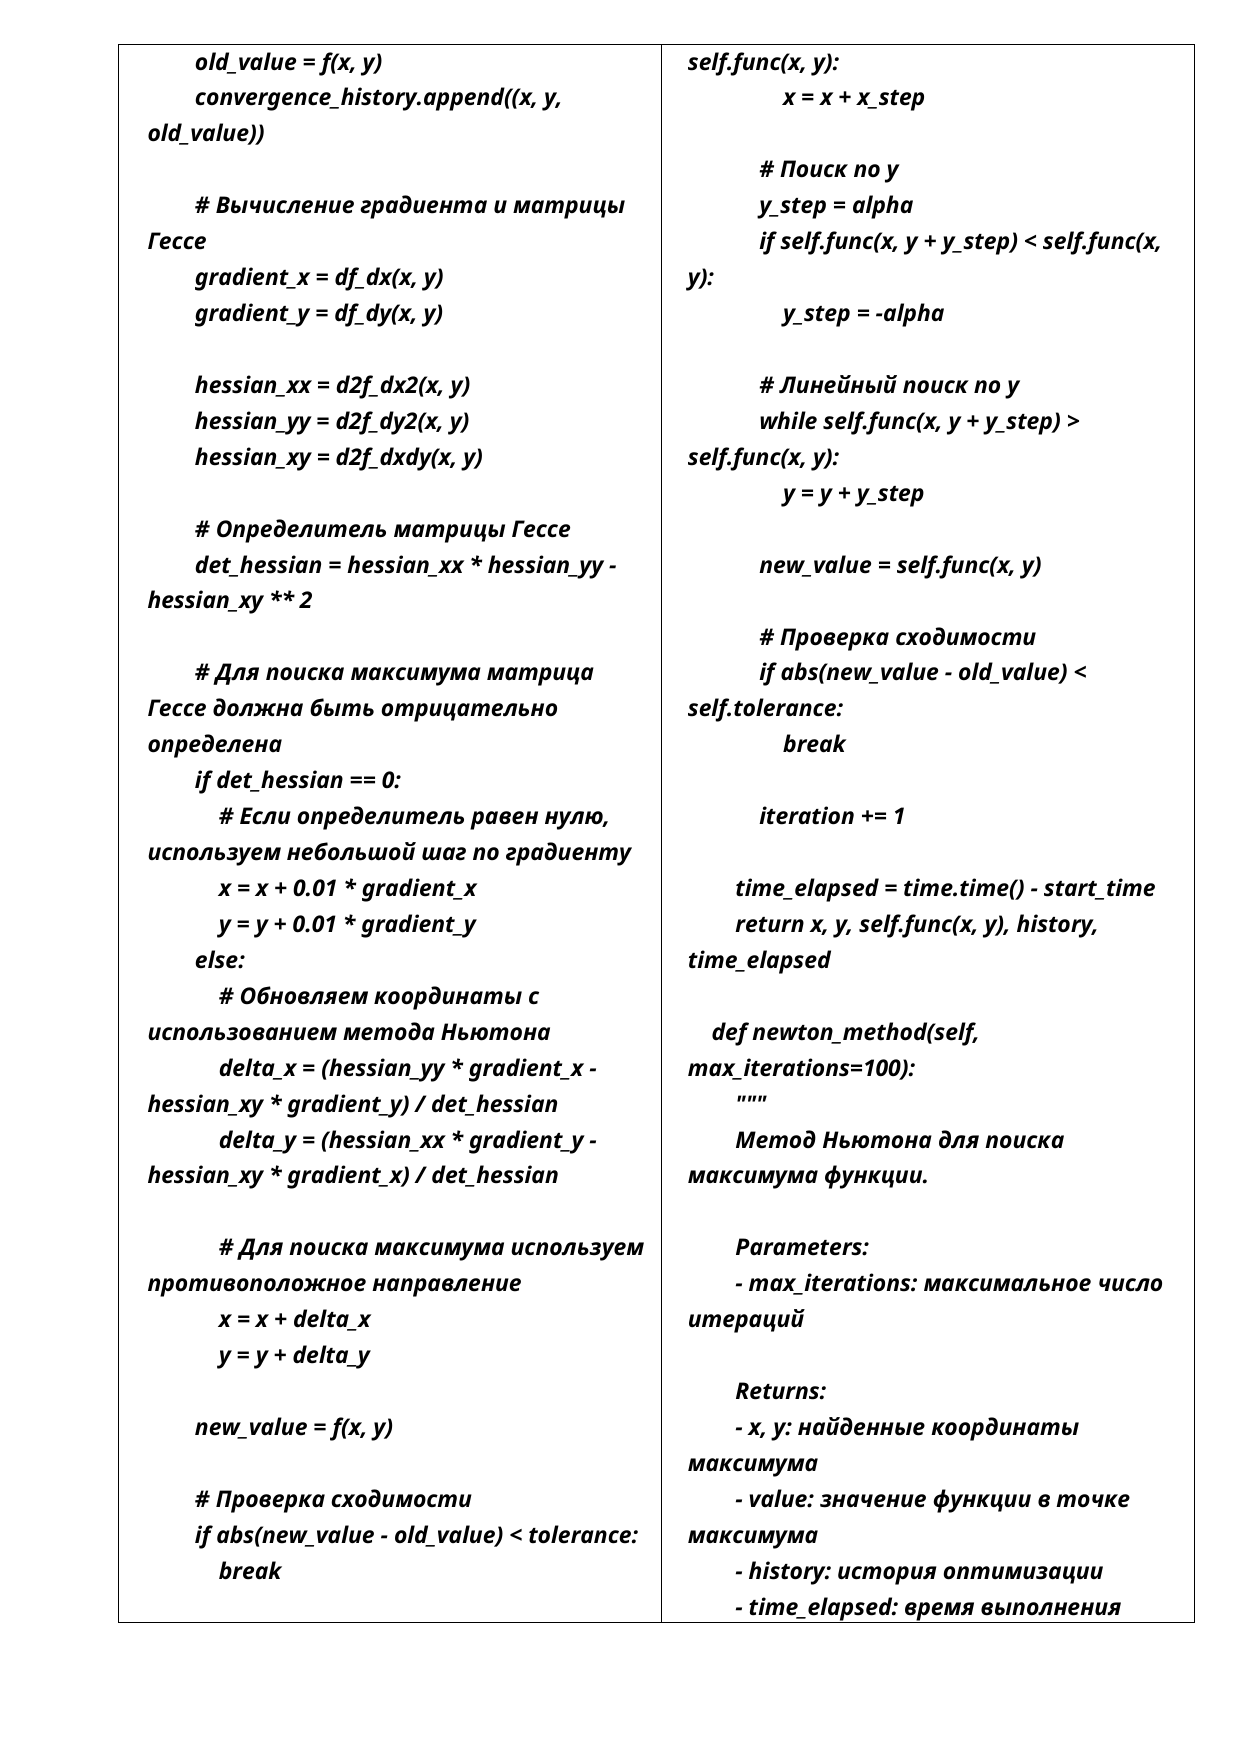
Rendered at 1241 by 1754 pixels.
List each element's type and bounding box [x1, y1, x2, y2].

table_cell [119, 45, 661, 1622]
table_cell [662, 45, 1194, 1622]
